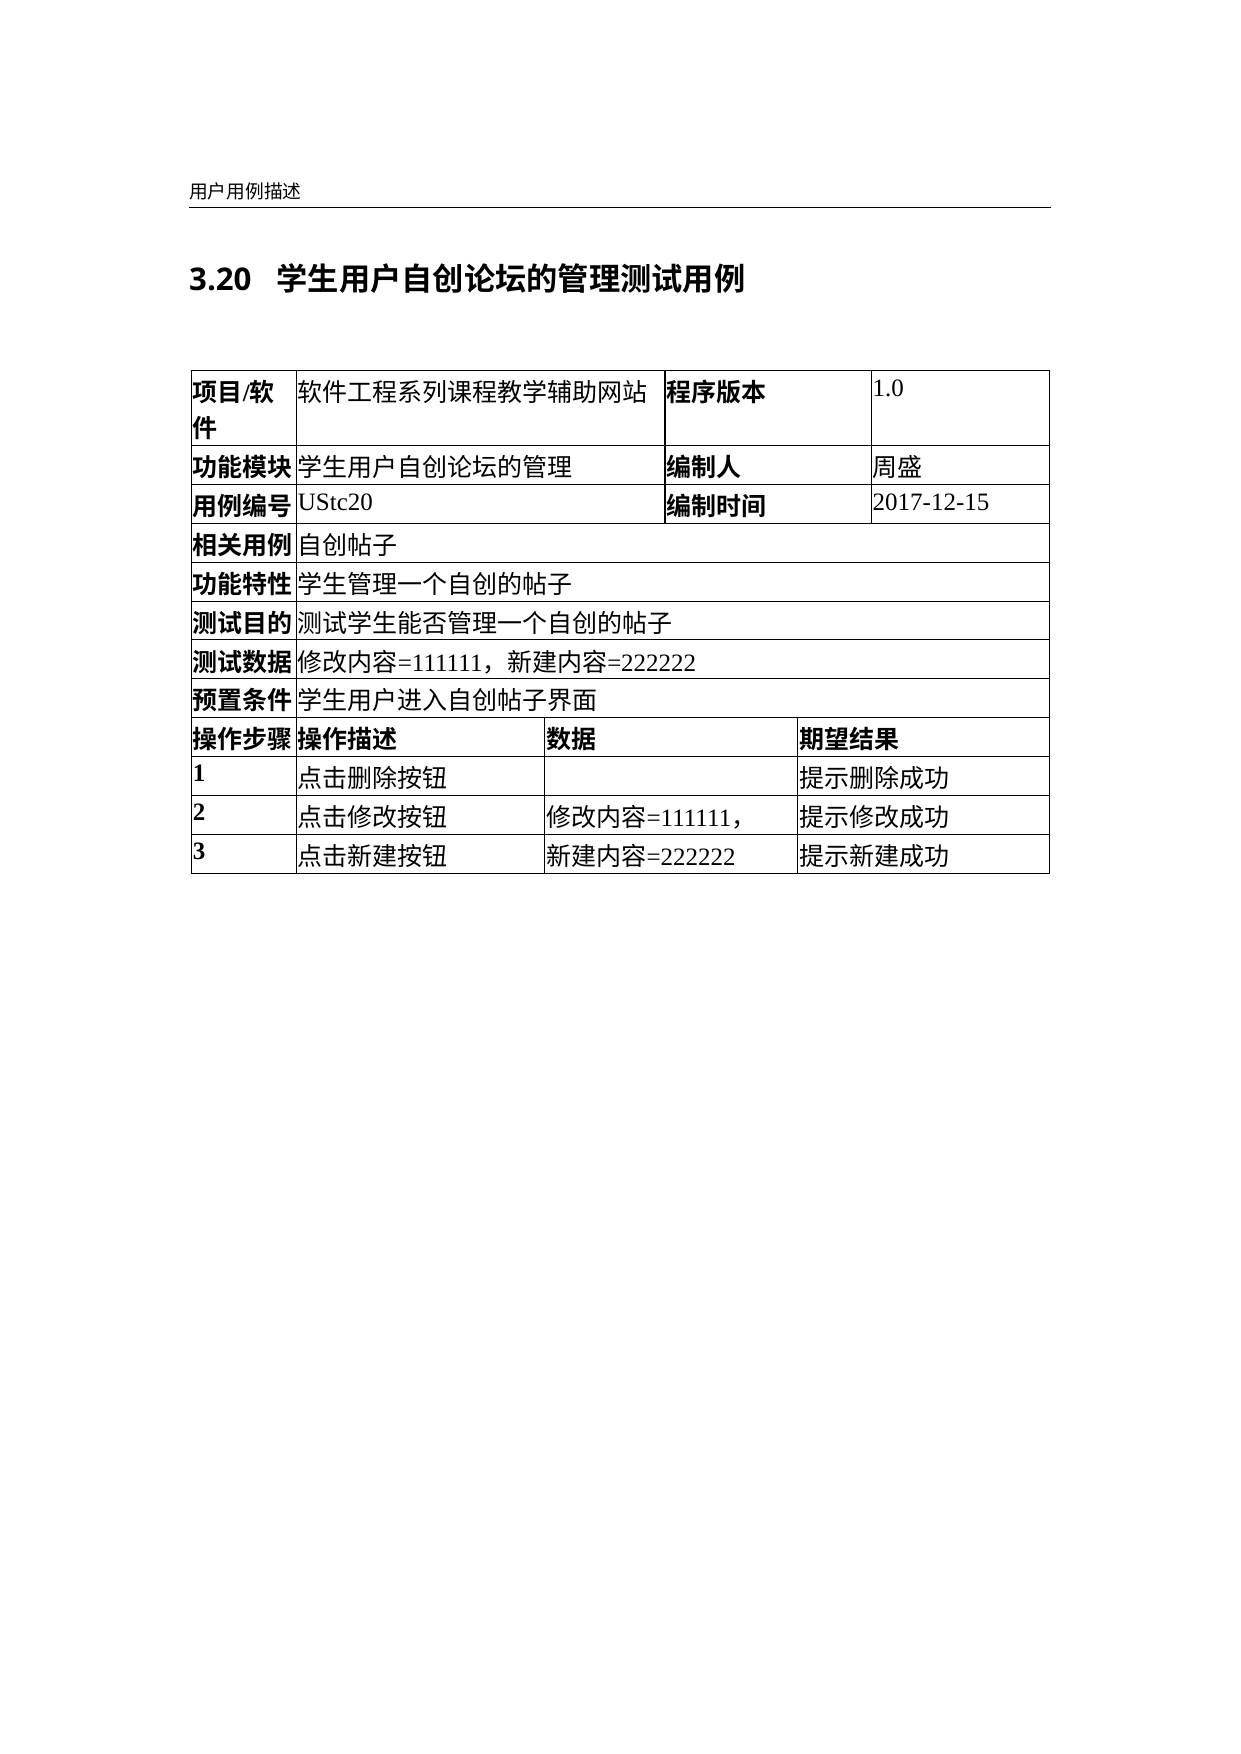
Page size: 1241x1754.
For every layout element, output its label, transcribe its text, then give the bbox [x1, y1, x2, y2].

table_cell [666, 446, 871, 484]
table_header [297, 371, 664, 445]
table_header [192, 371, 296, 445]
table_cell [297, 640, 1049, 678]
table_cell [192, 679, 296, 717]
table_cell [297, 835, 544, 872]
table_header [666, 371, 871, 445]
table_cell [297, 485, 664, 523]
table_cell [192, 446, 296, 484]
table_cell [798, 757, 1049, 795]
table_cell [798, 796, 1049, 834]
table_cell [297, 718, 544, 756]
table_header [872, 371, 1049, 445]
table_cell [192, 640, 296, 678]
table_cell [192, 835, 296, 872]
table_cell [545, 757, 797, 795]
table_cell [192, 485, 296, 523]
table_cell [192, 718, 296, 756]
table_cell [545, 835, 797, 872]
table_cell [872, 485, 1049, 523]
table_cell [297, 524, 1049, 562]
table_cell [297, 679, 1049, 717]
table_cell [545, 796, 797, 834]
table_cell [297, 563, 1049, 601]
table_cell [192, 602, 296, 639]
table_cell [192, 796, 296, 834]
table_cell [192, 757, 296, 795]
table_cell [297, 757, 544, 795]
subtitle 学生用户自创论坛的管理测试用例 [189, 254, 1051, 300]
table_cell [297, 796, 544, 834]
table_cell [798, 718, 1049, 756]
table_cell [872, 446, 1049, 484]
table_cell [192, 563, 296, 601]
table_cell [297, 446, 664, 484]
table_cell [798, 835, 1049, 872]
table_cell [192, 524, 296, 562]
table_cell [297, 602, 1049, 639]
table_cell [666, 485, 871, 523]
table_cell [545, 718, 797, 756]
